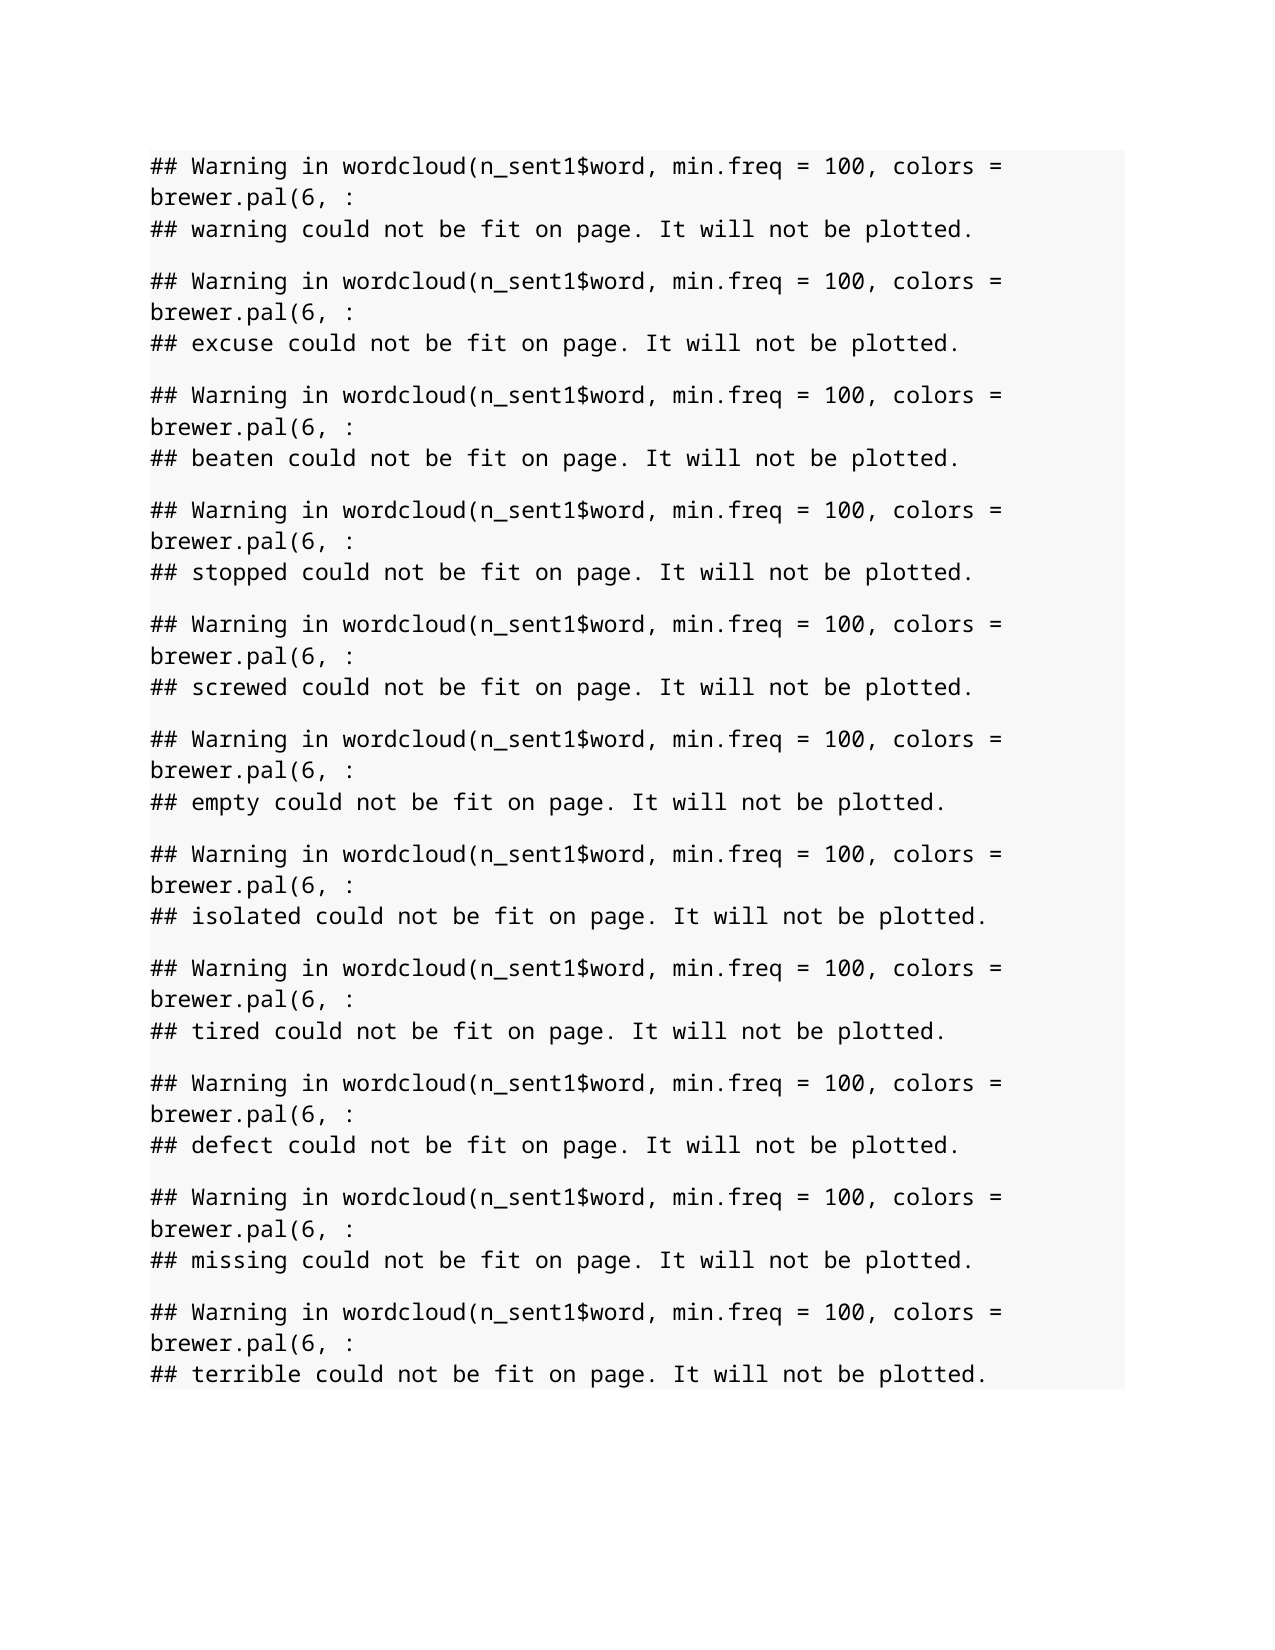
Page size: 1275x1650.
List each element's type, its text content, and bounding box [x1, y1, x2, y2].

text ## Warning in wordcloud(n_sent1$word, min.freq = 100, colors = brewer.pal(6, : ## empty could not be fit on page. It will not be plotted. [150, 723, 1125, 817]
text ## Warning in wordcloud(n_sent1$word, min.freq = 100, colors = brewer.pal(6, : ## terrible could not be fit on page. It will not be plotted. [150, 1296, 1125, 1389]
text ## Warning in wordcloud(n_sent1$word, min.freq = 100, colors = brewer.pal(6, : ## tired could not be fit on page. It will not be plotted. [150, 952, 1125, 1046]
text ## Warning in wordcloud(n_sent1$word, min.freq = 100, colors = brewer.pal(6, : ## excuse could not be fit on page. It will not be plotted. [150, 264, 1125, 358]
text ## Warning in wordcloud(n_sent1$word, min.freq = 100, colors = brewer.pal(6, : ## isolated could not be fit on page. It will not be plotted. [150, 837, 1125, 931]
text ## Warning in wordcloud(n_sent1$word, min.freq = 100, colors = brewer.pal(6, : ## missing could not be fit on page. It will not be plotted. [150, 1181, 1125, 1275]
text ## Warning in wordcloud(n_sent1$word, min.freq = 100, colors = brewer.pal(6, : ## defect could not be fit on page. It will not be plotted. [150, 1067, 1125, 1160]
text ## Warning in wordcloud(n_sent1$word, min.freq = 100, colors = brewer.pal(6, : ## beaten could not be fit on page. It will not be plotted. [150, 379, 1125, 473]
text ## Warning in wordcloud(n_sent1$word, min.freq = 100, colors = brewer.pal(6, : ## screwed could not be fit on page. It will not be plotted. [150, 608, 1125, 702]
text ## Warning in wordcloud(n_sent1$word, min.freq = 100, colors = brewer.pal(6, : ## warning could not be fit on page. It will not be plotted. [150, 150, 1125, 244]
text ## Warning in wordcloud(n_sent1$word, min.freq = 100, colors = brewer.pal(6, : ## stopped could not be fit on page. It will not be plotted. [150, 494, 1125, 587]
